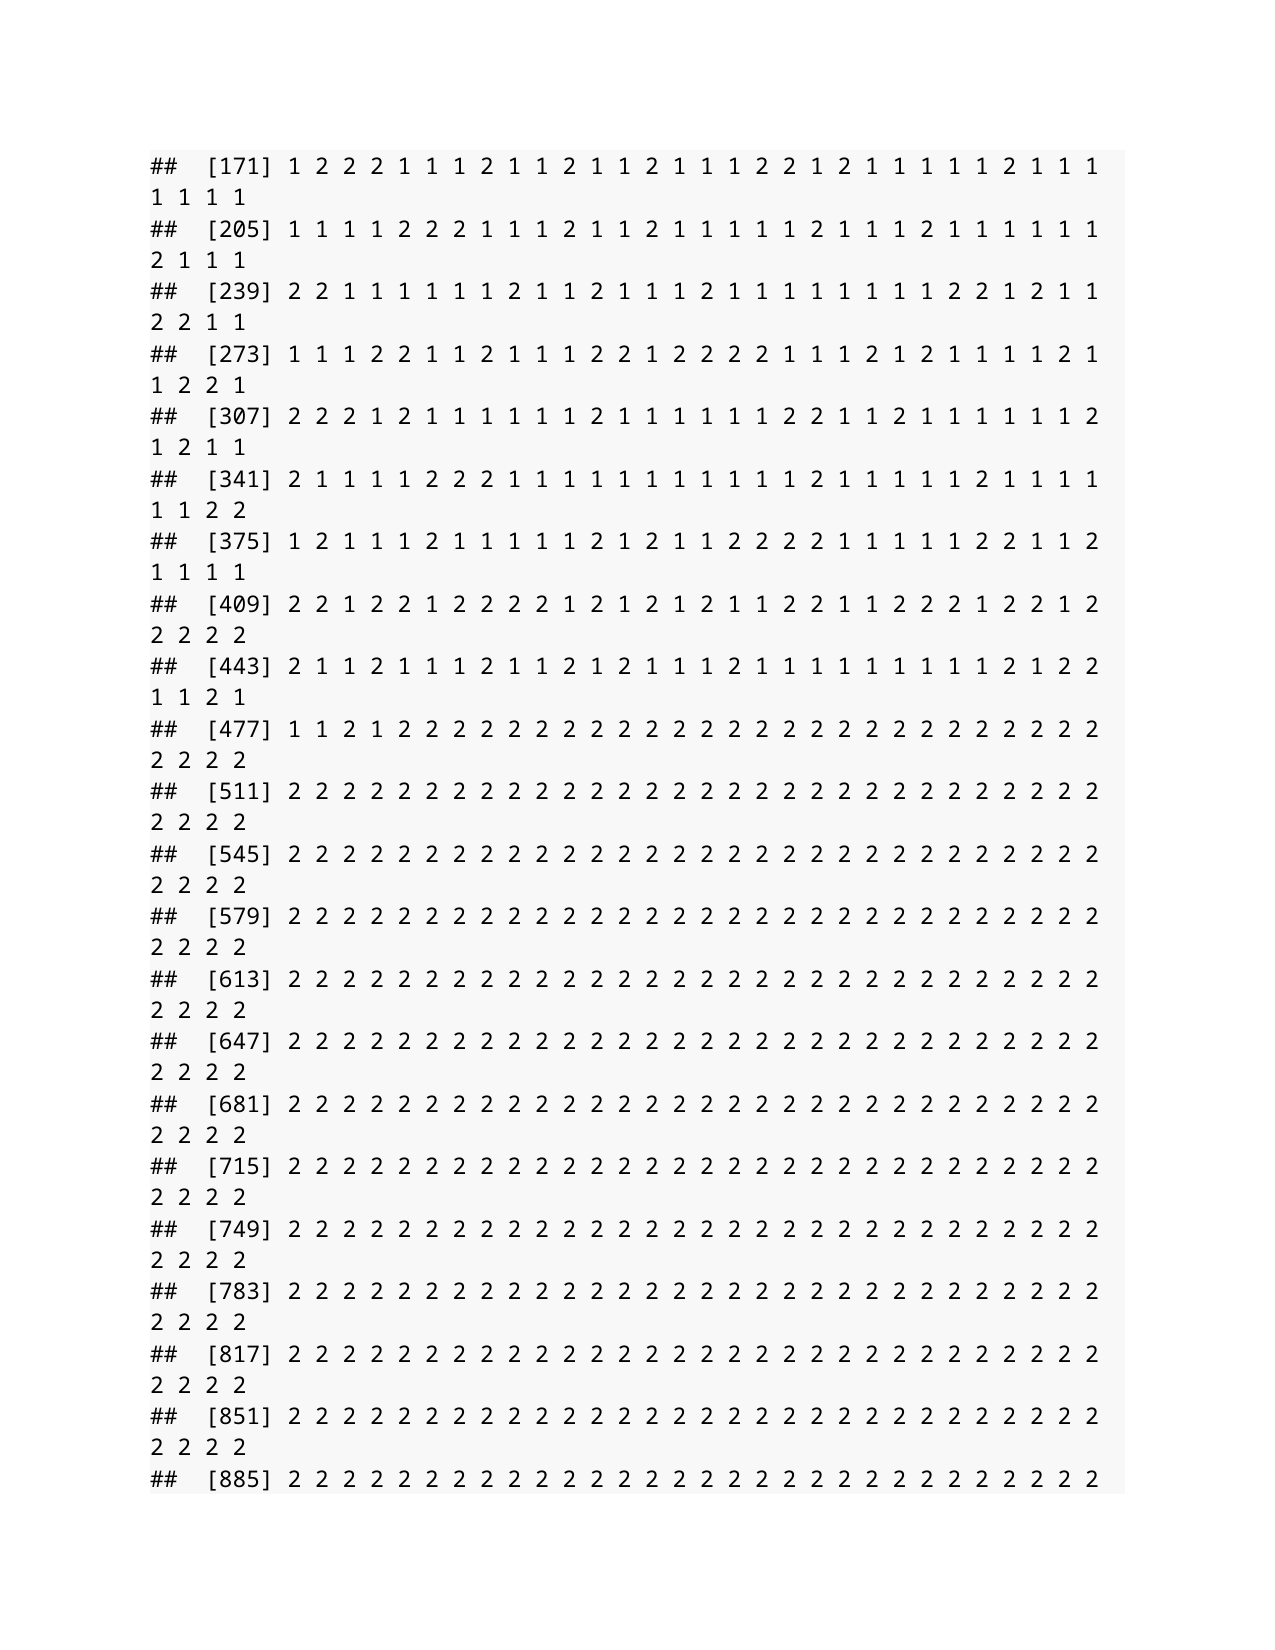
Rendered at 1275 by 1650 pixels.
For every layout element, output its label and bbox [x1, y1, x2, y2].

text [150, 150, 1125, 1494]
